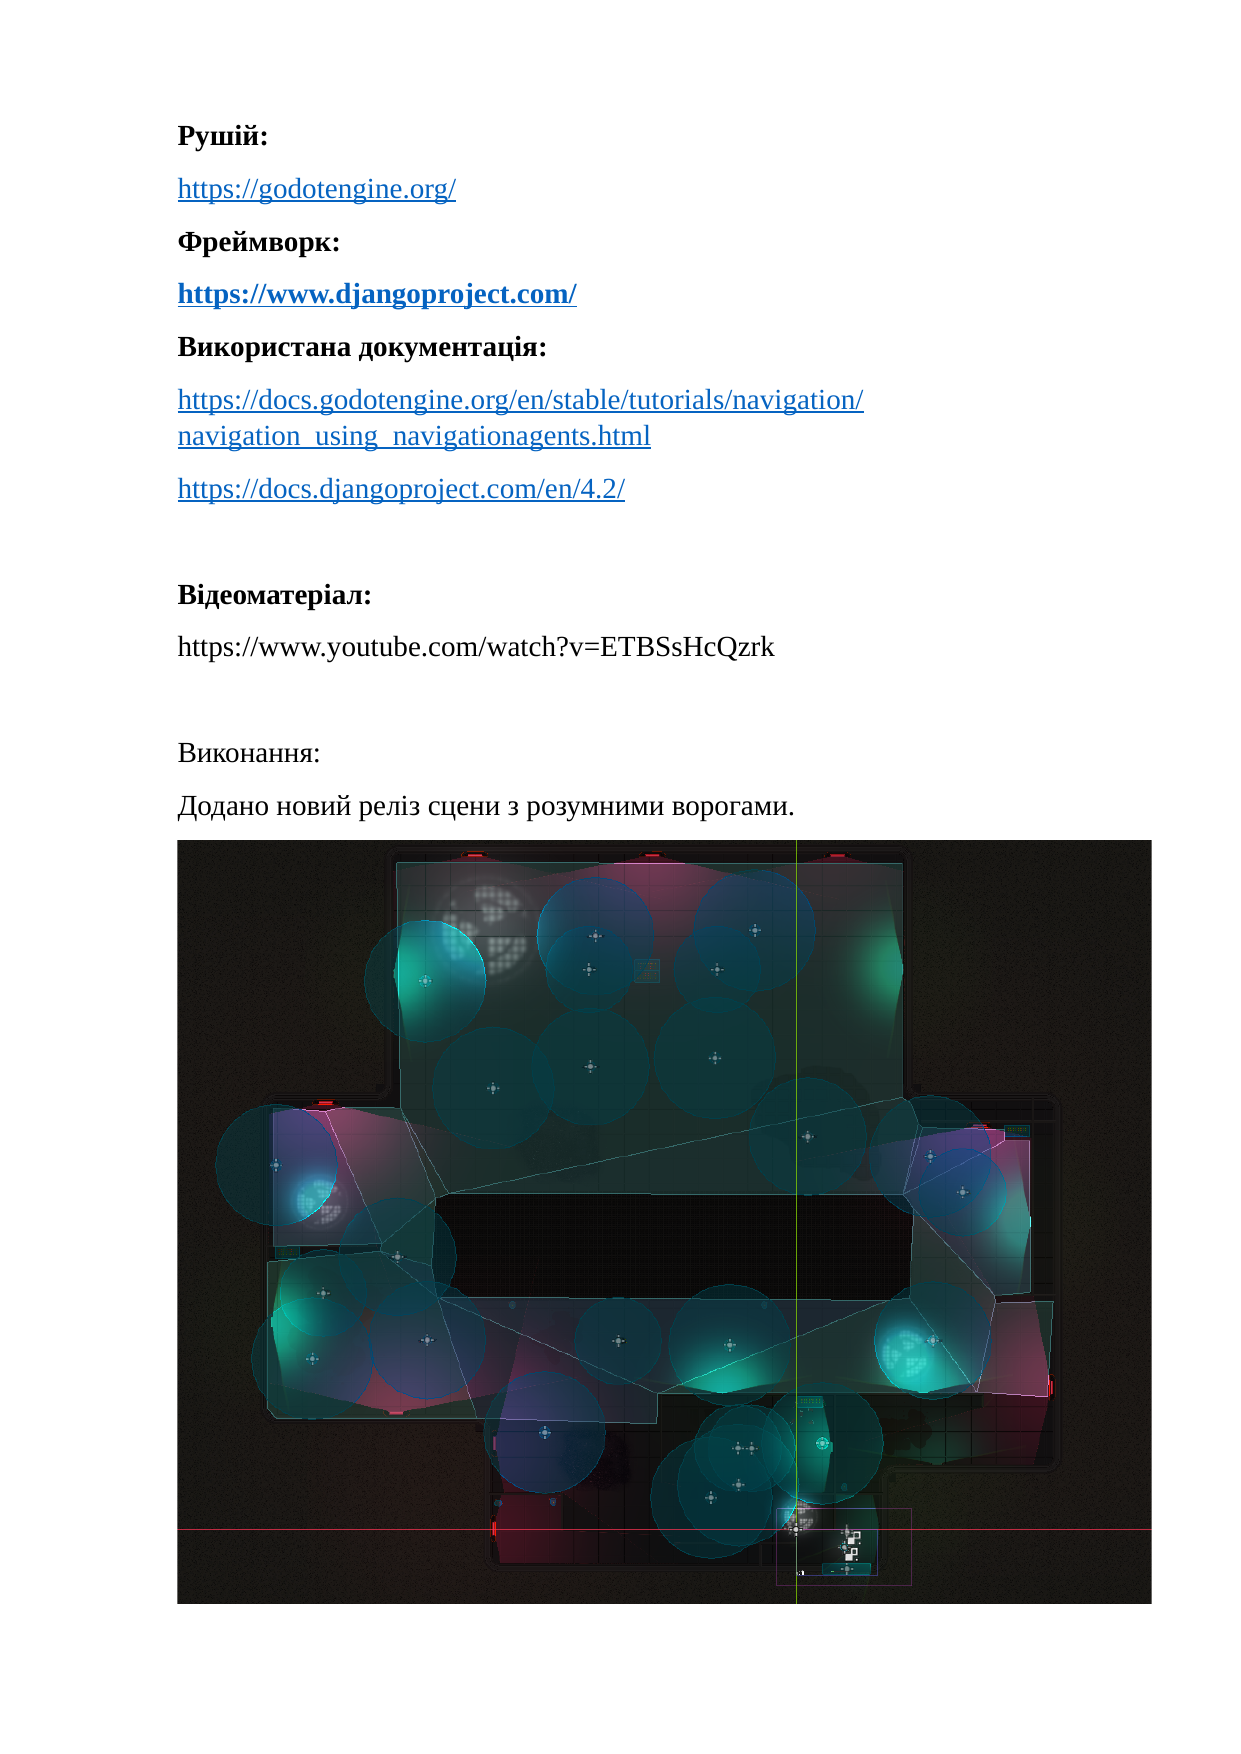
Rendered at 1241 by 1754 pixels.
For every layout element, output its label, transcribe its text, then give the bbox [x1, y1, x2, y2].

picture [177, 840, 1152, 1604]
text https://www.youtube.com/watch?v=ETBSsHcQzrk [177, 629, 1152, 663]
text Використана документація: [177, 329, 1152, 363]
text Рушій: [177, 118, 1152, 152]
text Відеоматеріал: [177, 577, 1152, 610]
text Виконання: [177, 735, 1152, 769]
text https://godotengine.org/ [177, 171, 1152, 204]
text https://docs.godotengine.org/en/stable/tutorials/navigation/navigation_using_navigationagents.html [177, 382, 1152, 452]
text Фреймворк: [177, 224, 1152, 257]
text Додано новий реліз сцени з розумними ворогами. [177, 788, 1152, 822]
text https://docs.djangoproject.com/en/4.2/ [177, 471, 1152, 505]
text https://www.djangoproject.com/ [177, 277, 1152, 310]
